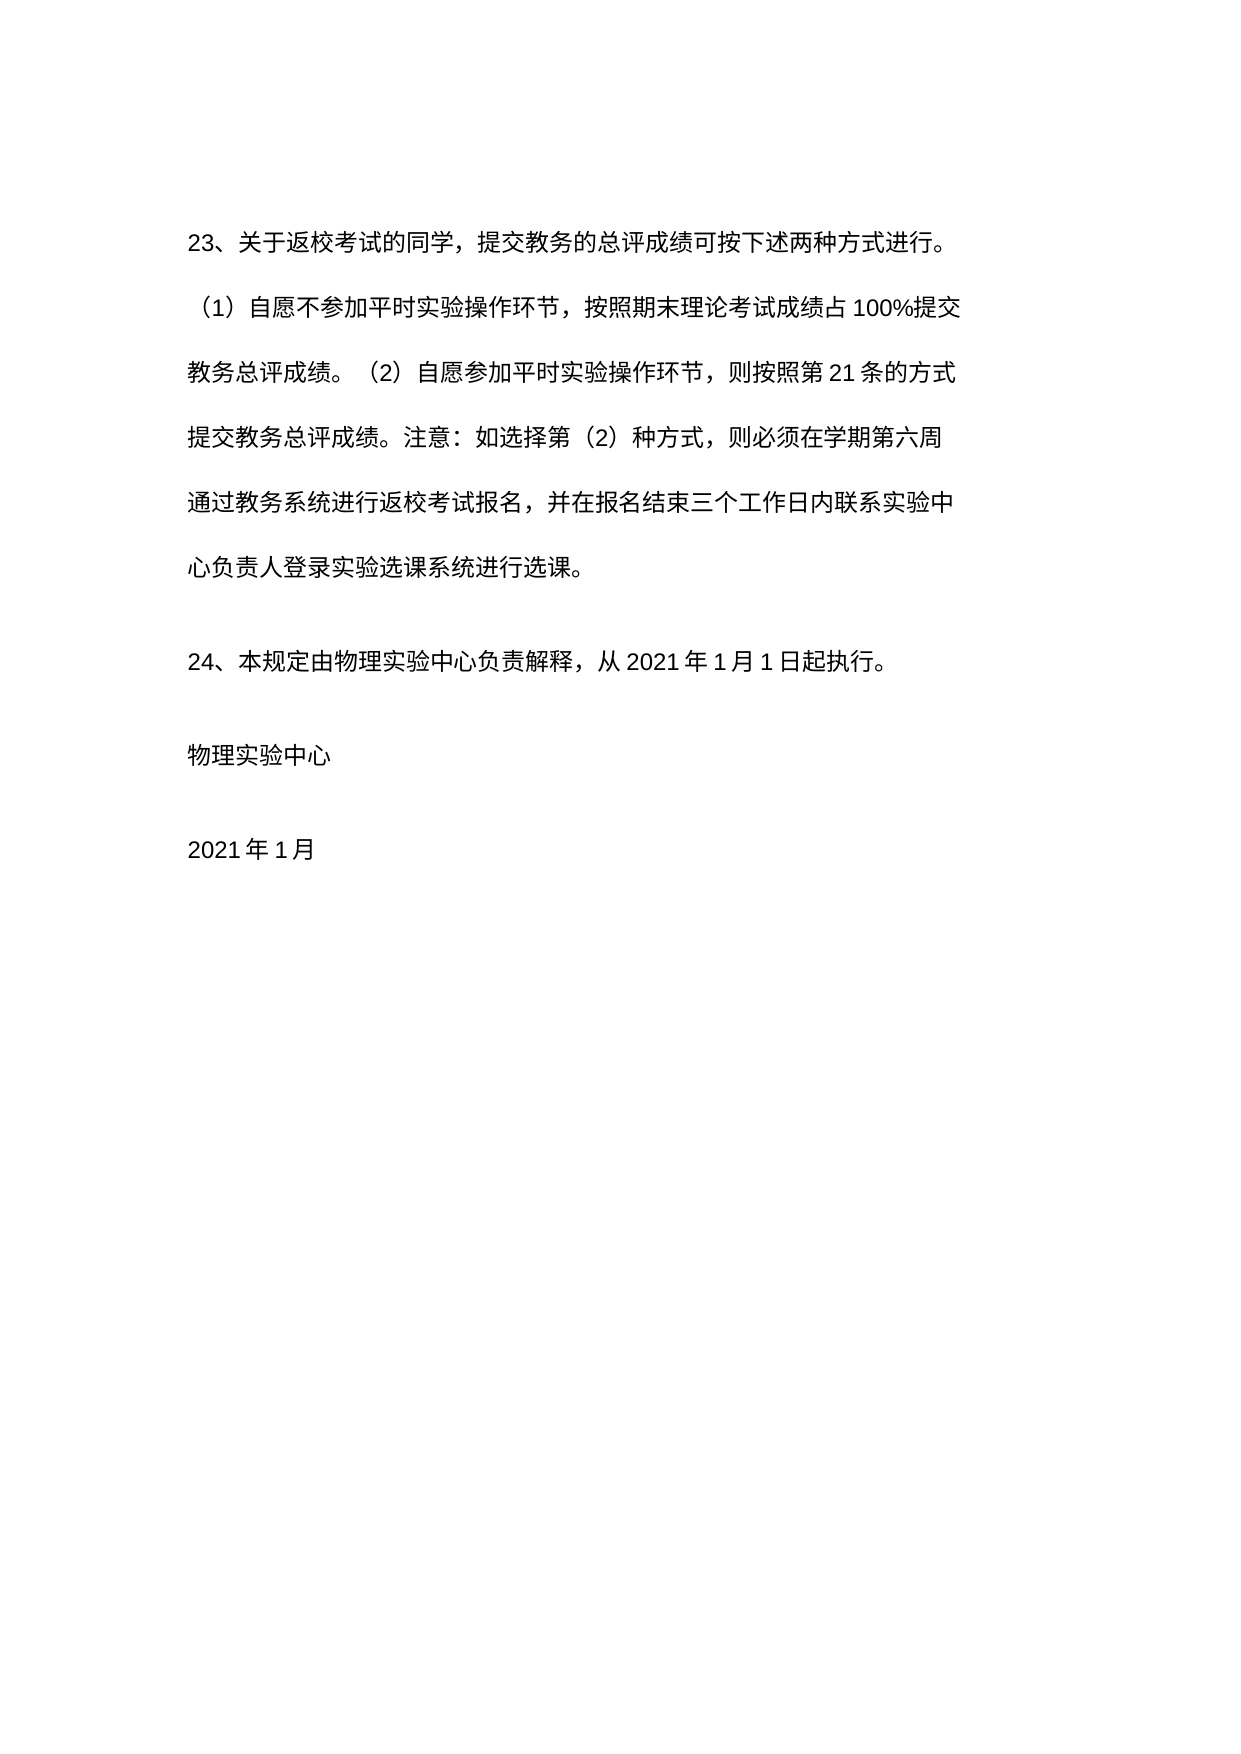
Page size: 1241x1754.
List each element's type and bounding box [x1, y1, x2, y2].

table_cell [188, 162, 966, 881]
